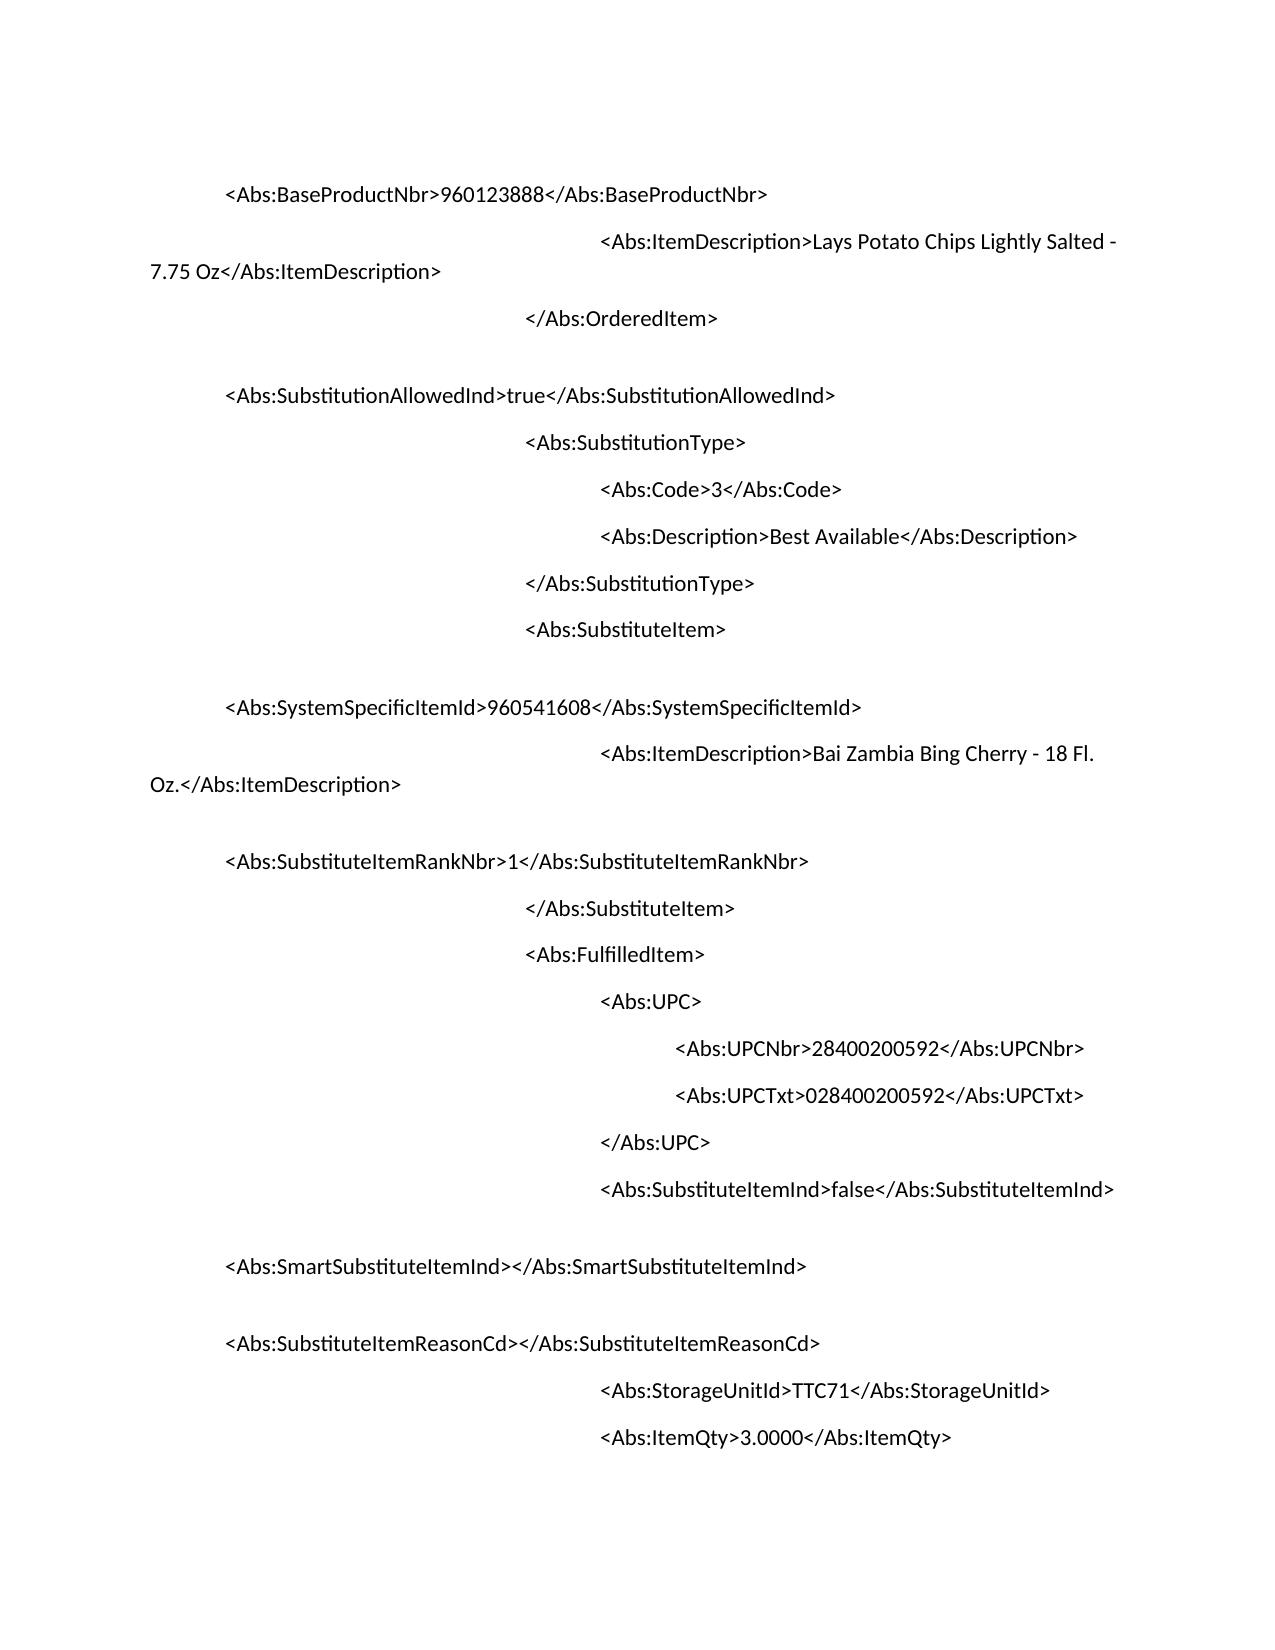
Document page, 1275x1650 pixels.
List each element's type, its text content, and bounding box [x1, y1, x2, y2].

text <Abs:SubstituteItemInd>false</Abs:SubstituteItemInd> [150, 1175, 1125, 1203]
text <Abs:UPCNbr>28400200592</Abs:UPCNbr> [150, 1034, 1125, 1062]
text <Abs:Description>Best Available</Abs:Description> [150, 522, 1125, 550]
text </Abs:SubstitutionType> [150, 569, 1125, 597]
text <Abs:SystemSpecificItemId>960541608</Abs:SystemSpecificItemId> [150, 662, 1125, 721]
text <Abs:SubstitutionType> [150, 428, 1125, 456]
text <Abs:StorageUnitId>TTC71</Abs:StorageUnitId> [150, 1376, 1125, 1404]
text <Abs:ItemDescription>Lays Potato Chips Lightly Salted - 7.75 Oz</Abs:ItemDescription> [150, 227, 1125, 285]
text <Abs:FulfilledItem> [150, 941, 1125, 969]
text <Abs:SubstituteItem> [150, 616, 1125, 644]
text <Abs:ItemDescription>Bai Zambia Bing Cherry - 18 Fl. Oz.</Abs:ItemDescription> [150, 739, 1125, 798]
text <Abs:ItemQty>3.0000</Abs:ItemQty> [150, 1423, 1125, 1451]
text <Abs:BaseProductNbr>960123888</Abs:BaseProductNbr> [150, 150, 1125, 208]
text <Abs:Code>3</Abs:Code> [150, 475, 1125, 503]
text <Abs:SubstituteItemRankNbr>1</Abs:SubstituteItemRankNbr> [150, 817, 1125, 875]
text </Abs:OrderedItem> [150, 304, 1125, 332]
text <Abs:SmartSubstituteItemInd></Abs:SmartSubstituteItemInd> [150, 1222, 1125, 1280]
text </Abs:SubstituteItem> [150, 894, 1125, 922]
text </Abs:UPC> [150, 1128, 1125, 1156]
text <Abs:UPCTxt>028400200592</Abs:UPCTxt> [150, 1081, 1125, 1109]
text <Abs:SubstitutionAllowedInd>true</Abs:SubstitutionAllowedInd> [150, 351, 1125, 409]
text <Abs:UPC> [150, 987, 1125, 1016]
text <Abs:SubstituteItemReasonCd></Abs:SubstituteItemReasonCd> [150, 1299, 1125, 1357]
